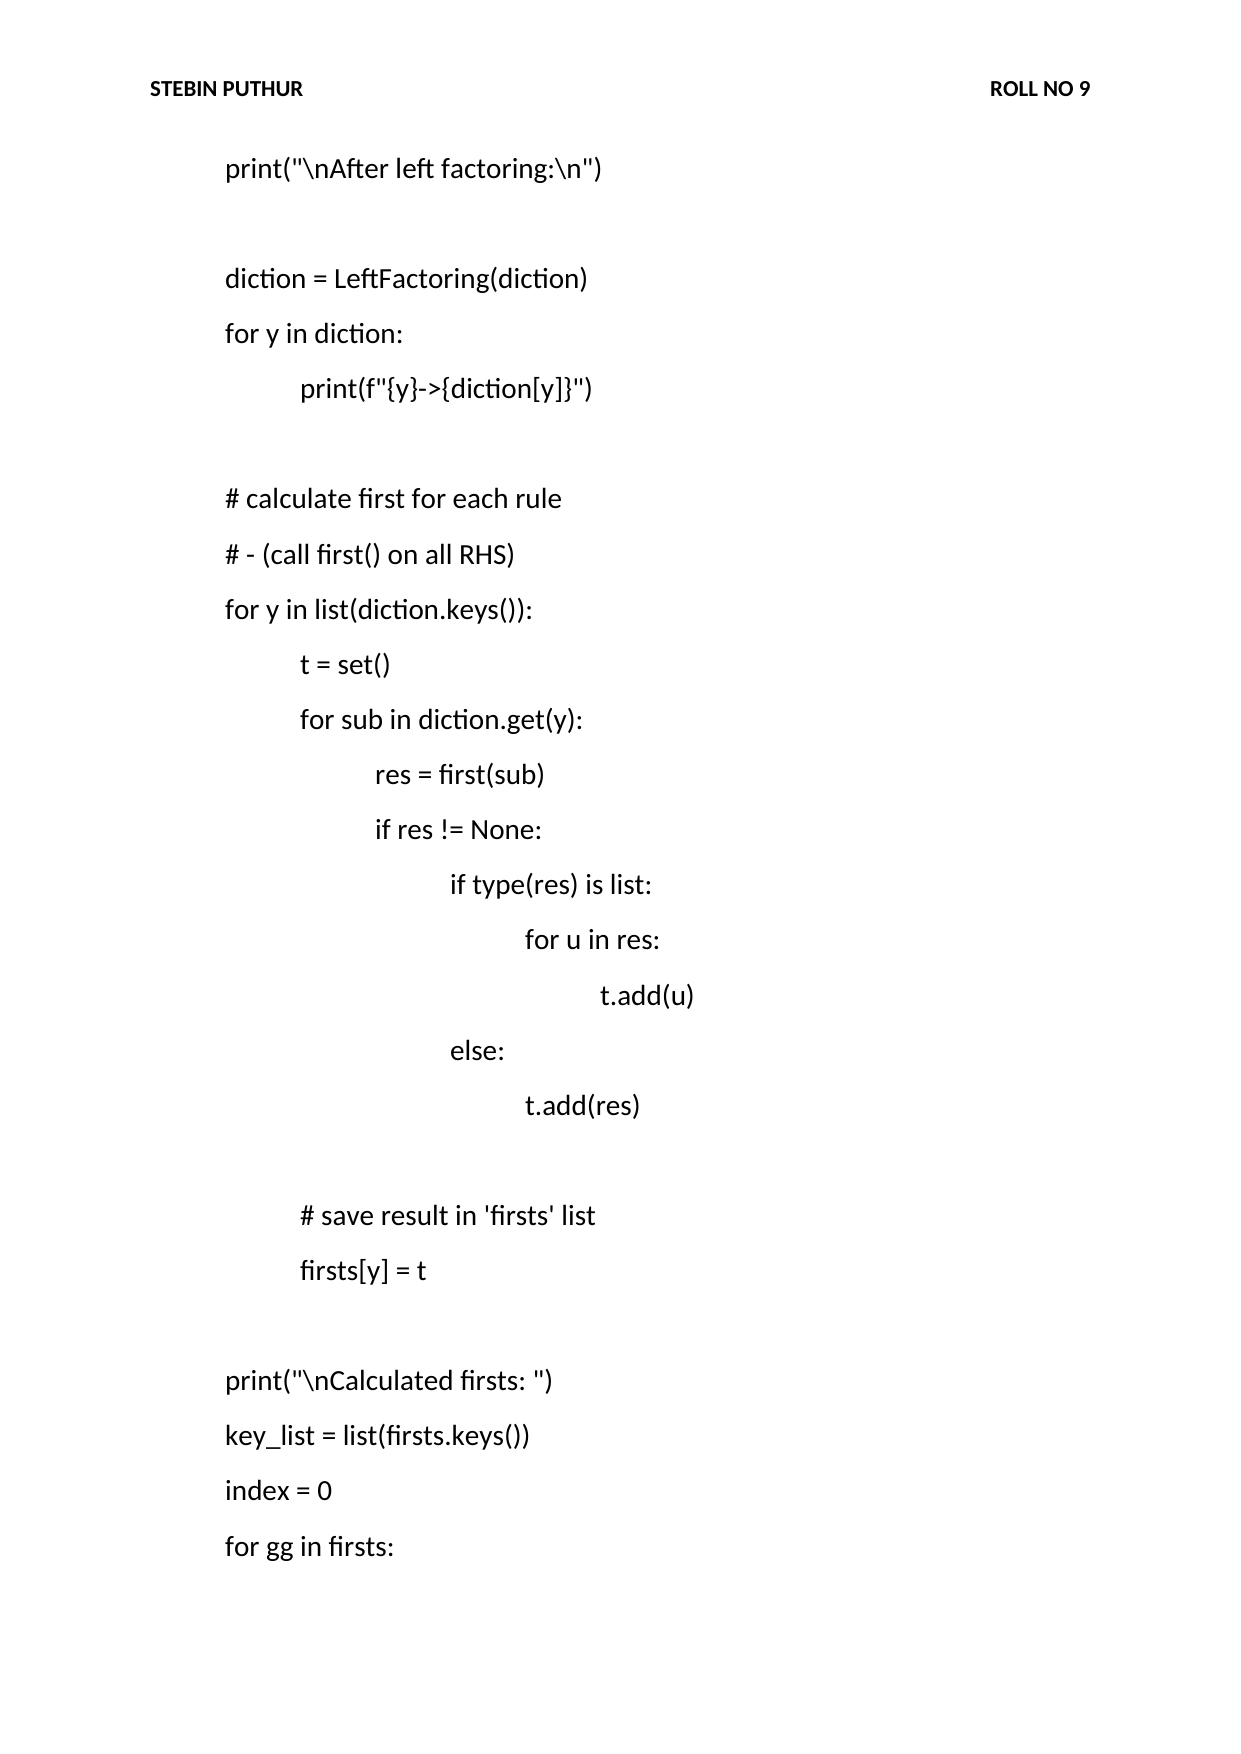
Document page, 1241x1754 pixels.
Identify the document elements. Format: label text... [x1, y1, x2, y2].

text for gg in firsts: [150, 1528, 1090, 1563]
text res = first(sub) [150, 756, 1090, 792]
text t.add(u) [150, 977, 1090, 1012]
text if type(res) is list: [150, 866, 1090, 902]
text print("\nCalculated firsts: ") [150, 1362, 1090, 1398]
text t.add(res) [150, 1087, 1090, 1122]
text firsts[y] = t [150, 1252, 1090, 1288]
text else: [150, 1032, 1090, 1067]
text print(f"{y}->{diction[y]}") [150, 370, 1090, 406]
text # calculate first for each rule [150, 481, 1090, 516]
text # save result in 'firsts' list [150, 1197, 1090, 1233]
text for y in list(diction.keys()): [150, 591, 1090, 626]
text if res != None: [150, 811, 1090, 847]
text for sub in diction.get(y): [150, 701, 1090, 737]
text diction = LeftFactoring(diction) [150, 260, 1090, 296]
text # - (call first() on all RHS) [150, 536, 1090, 571]
text t = set() [150, 646, 1090, 682]
text key_list = list(firsts.keys()) [150, 1417, 1090, 1453]
text for u in res: [150, 921, 1090, 957]
text index = 0 [150, 1472, 1090, 1508]
text print("\nAfter left factoring:\n") [150, 150, 1090, 186]
text for y in diction: [150, 315, 1090, 351]
